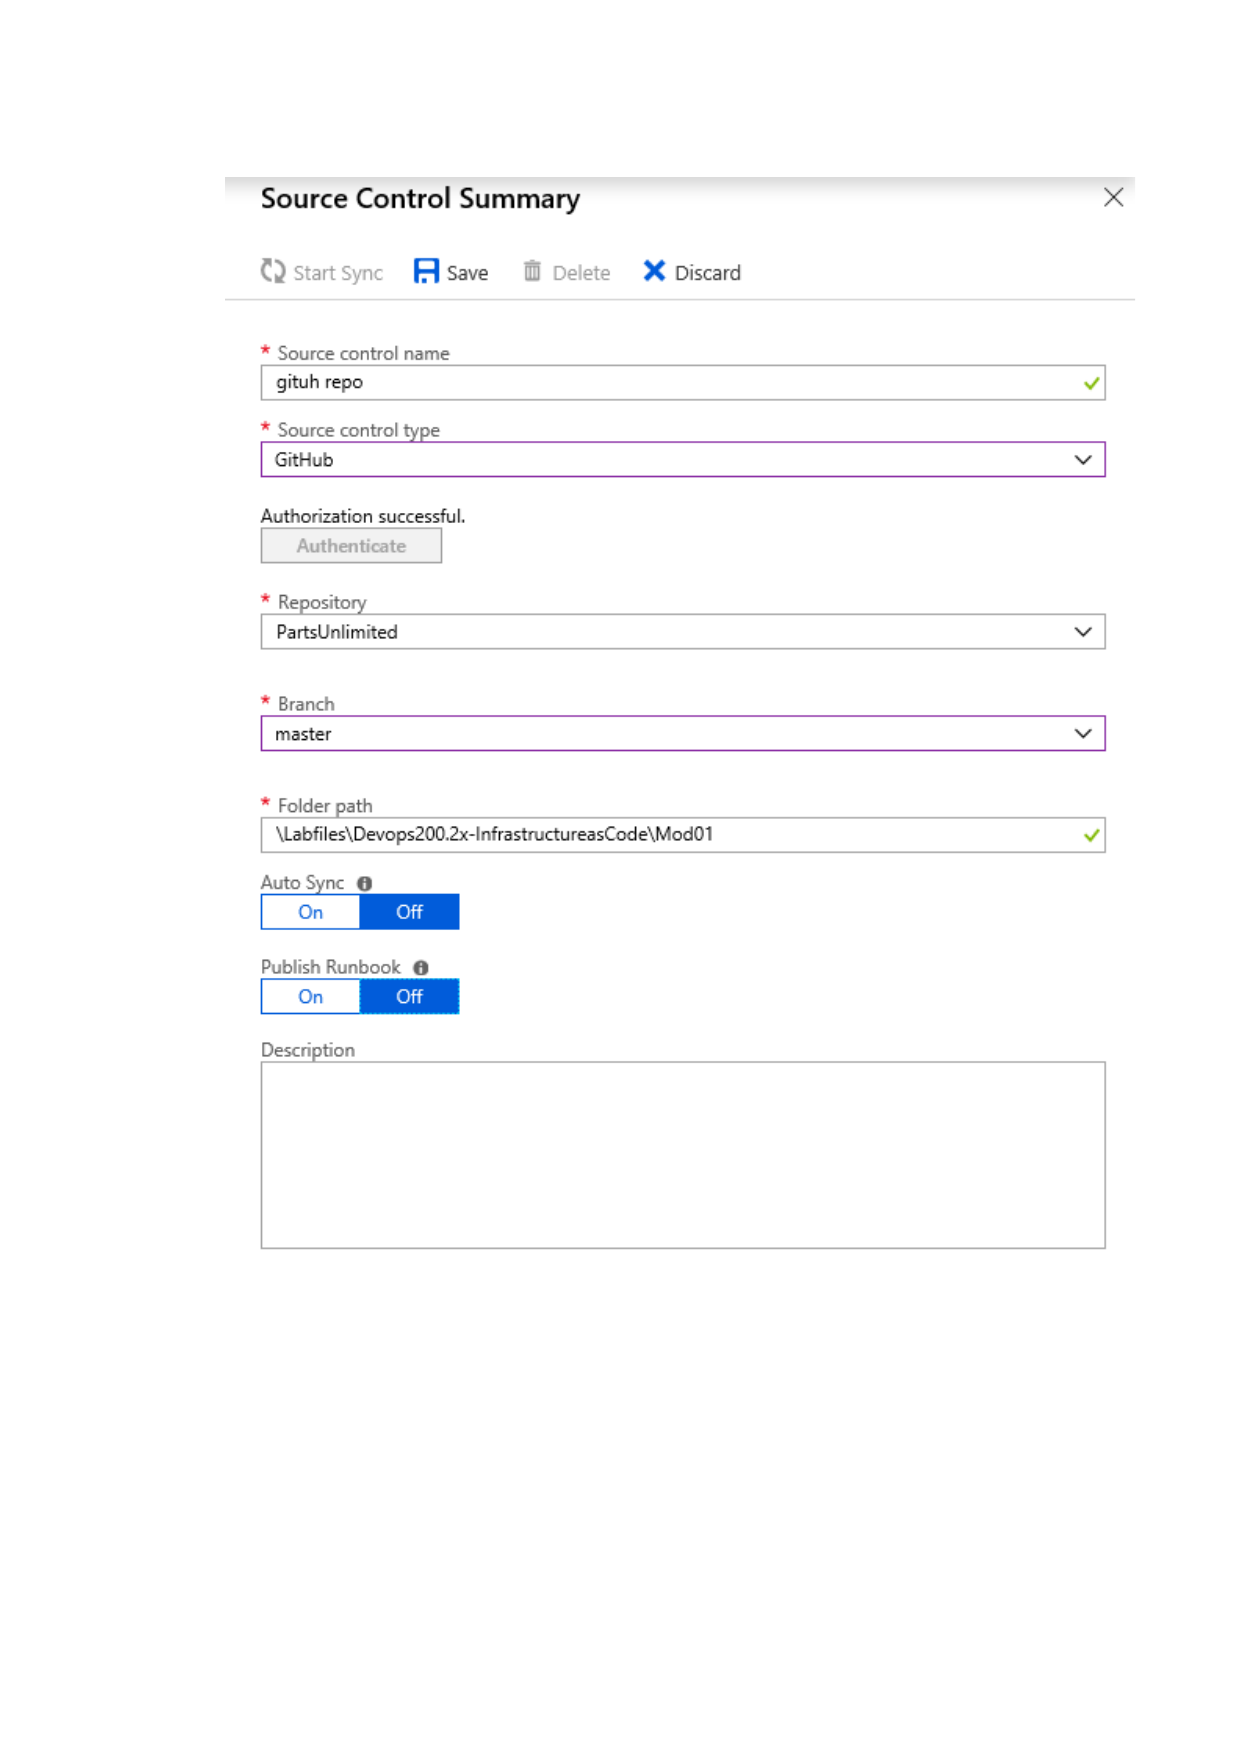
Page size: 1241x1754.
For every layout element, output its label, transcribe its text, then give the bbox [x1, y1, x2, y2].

picture [225, 177, 1135, 1276]
